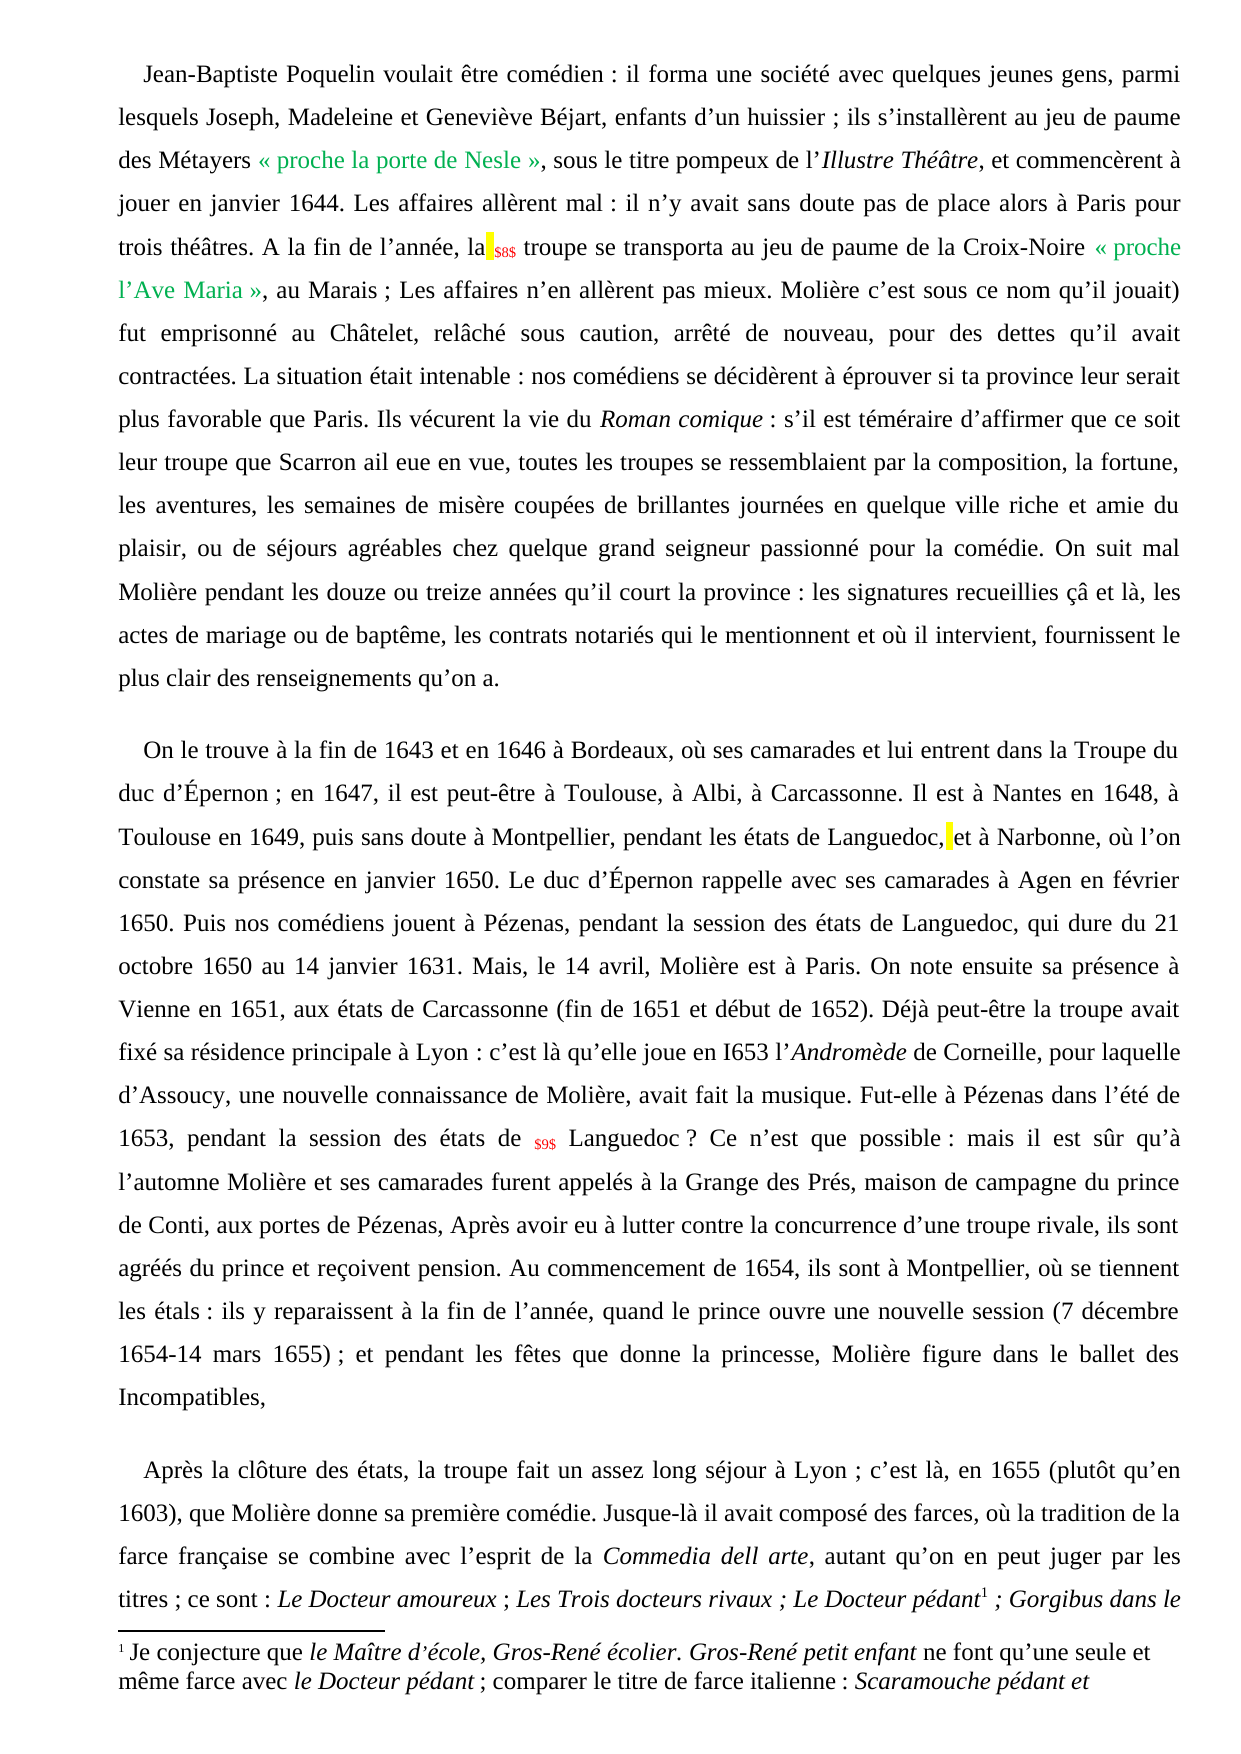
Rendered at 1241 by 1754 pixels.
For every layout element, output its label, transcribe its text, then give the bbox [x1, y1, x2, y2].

text On le trouve à la fin de 1643 et en 1646 à Bordeaux, où ses camarades et lui entrent dans la Troupe du duc d’Épernon ; en 1647, il est peut-être à Toulouse, à Albi, à Carcassonne. Il est à Nantes en 1648, à Toulouse en 1649, puis sans doute à Montpellier, pendant les états de Languedoc, et à Narbonne, où l’on constate sa présence en janvier 1650. Le duc d’Épernon rappelle avec ses camarades à Agen en février 1650. Puis nos comédiens jouent à Pézenas, pendant la session des états de Languedoc, qui dure du 21 octobre 1650 au 14 janvier 1631. Mais, le 14 avril, Molière est à Paris. On note ensuite sa présence à Vienne en 1651, aux états de Carcassonne (fin de 1651 et début de 1652). Déjà peut-être la troupe avait fixé sa résidence principale à Lyon : c’est là qu’elle joue en I653 l’Andromède de Corneille, pour laquelle d’Assoucy, une nouvelle connaissance de Molière, avait fait la musique. Fut-elle à Pézenas dans l’été de 1653, pendant la session des états de $9$ Languedoc ? Ce n’est que possible : mais il est sûr qu’à l’automne Molière et ses camarades furent appelés à la Grange des Prés, maison de campagne du prince de Conti, aux portes de Pézenas, Après avoir eu à lutter contre la concurrence d’une troupe rivale, ils sont agréés du prince et reçoivent pension. Au commencement de 1654, ils sont à Montpellier, où se tiennent les étals : ils y reparaissent à la fin de l’année, quand le prince ouvre une nouvelle session (7 décembre 1654-14 mars 1655) ; et pendant les fêtes que donne la princesse, Molière figure dans le ballet des Incompatibles, [118, 735, 1181, 1411]
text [118, 1455, 1181, 1613]
text Jean-Baptiste Poquelin voulait être comédien : il forma une société avec quelques jeunes gens, parmi lesquels Joseph, Madeleine et Geneviève Béjart, enfants d’un huissier ; ils s’installèrent au jeu de paume des Métayers « proche la porte de Nesle », sous le titre pompeux de l’Illustre Théâtre, et commencèrent à jouer en janvier 1644. Les affaires allèrent mal : il n’y avait sans doute pas de place alors à Paris pour trois théâtres. A la fin de l’année, la $8$ troupe se transporta au jeu de paume de la Croix-Noire « proche l’Ave Maria », au Marais ; Les affaires n’en allèrent pas mieux. Molière c’est sous ce nom qu’il jouait) fut emprisonné au Châtelet, relâché sous caution, arrêté de nouveau, pour des dettes qu’il avait contractées. La situation était intenable : nos comédiens se décidèrent à éprouver si ta province leur serait plus favorable que Paris. Ils vécurent la vie du Roman comique : s’il est téméraire d’affirmer que ce soit leur troupe que Scarron ail eue en vue, toutes les troupes se ressemblaient par la composition, la fortune, les aventures, les semaines de misère coupées de brillantes journées en quelque ville riche et amie du plaisir, ou de séjours agréables chez quelque grand seigneur passionné pour la comédie. On suit mal Molière pendant les douze ou treize années qu’il court la province : les signatures recueillies çâ et là, les actes de mariage ou de baptême, les contrats notariés qui le mentionnent et où il intervient, fournissent le plus clair des renseignements qu’on a. [118, 59, 1181, 692]
